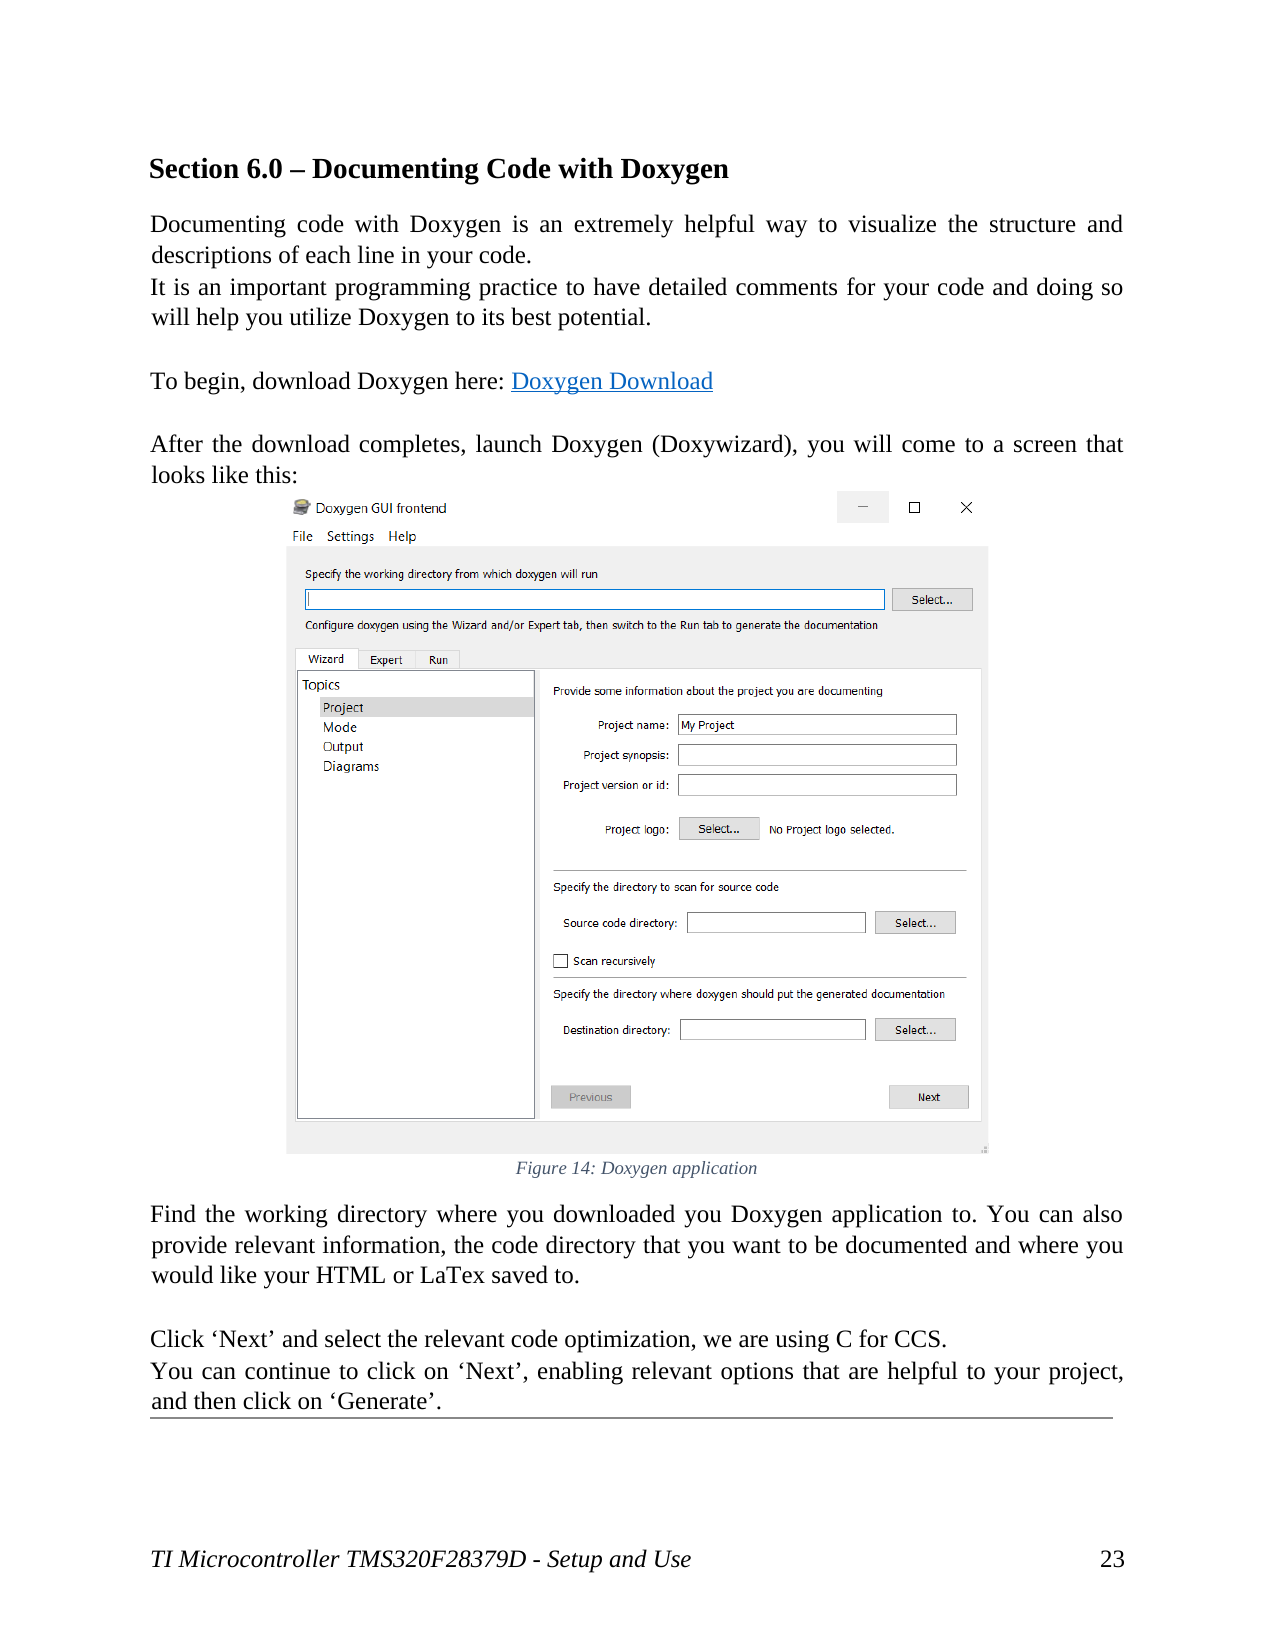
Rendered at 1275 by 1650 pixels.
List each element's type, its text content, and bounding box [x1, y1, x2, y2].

text Click ‘Next’ and select the relevant code optimization, we are using C for CCS. [150, 1324, 1125, 1353]
text To begin, download Doxygen here: Doxygen Download [150, 366, 1125, 394]
text You can continue to click on ‘Next’, enabling relevant options that are helpful to your project, and then click on ‘Generate’. [150, 1356, 1125, 1415]
text After the download completes, launch Doxygen (Doxywizard), you will come to a screen that looks like this: [150, 429, 1125, 489]
text Documenting code with Doxygen is an extremely helpful way to visualize the structure and descriptions of each line in your code. [150, 209, 1125, 268]
subtitle Section 6.0 – Documenting Code with Doxygen [148, 151, 1125, 184]
picture [286, 491, 989, 1154]
text Find the working directory where you downloaded you Doxygen application to. You can also provide relevant information, the code directory that you want to be documented and where you would like your HTML or LaTex saved to. [150, 1199, 1125, 1289]
text It is an important programming practice to have detailed comments for your code and doing so will help you utilize Doxygen to its best potential. [150, 272, 1125, 331]
